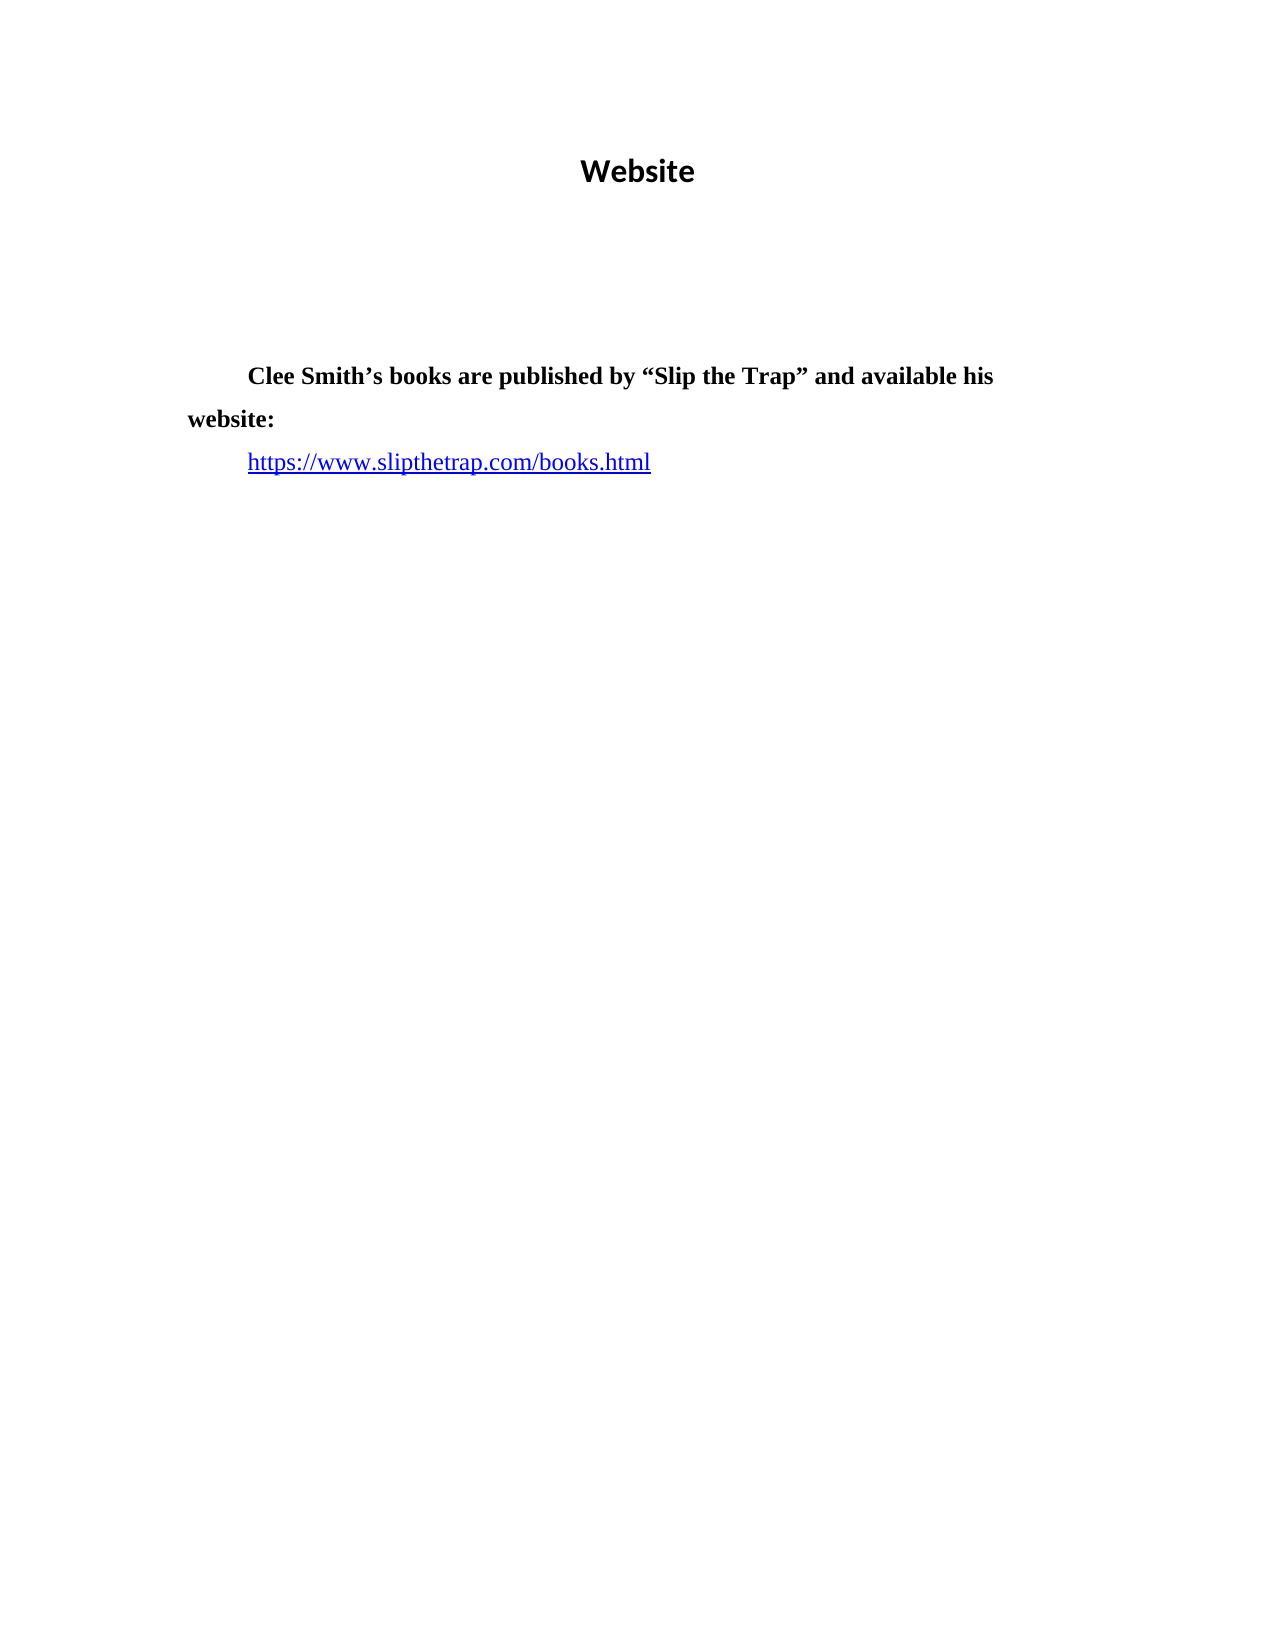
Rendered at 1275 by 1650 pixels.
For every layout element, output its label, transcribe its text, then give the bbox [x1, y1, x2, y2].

text https://www.slipthetrap.com/books.html [187, 447, 1087, 476]
subtitle Website [187, 150, 1087, 191]
text Clee Smith’s books are published by “Slip the Trap” and available his website: [187, 361, 1087, 433]
